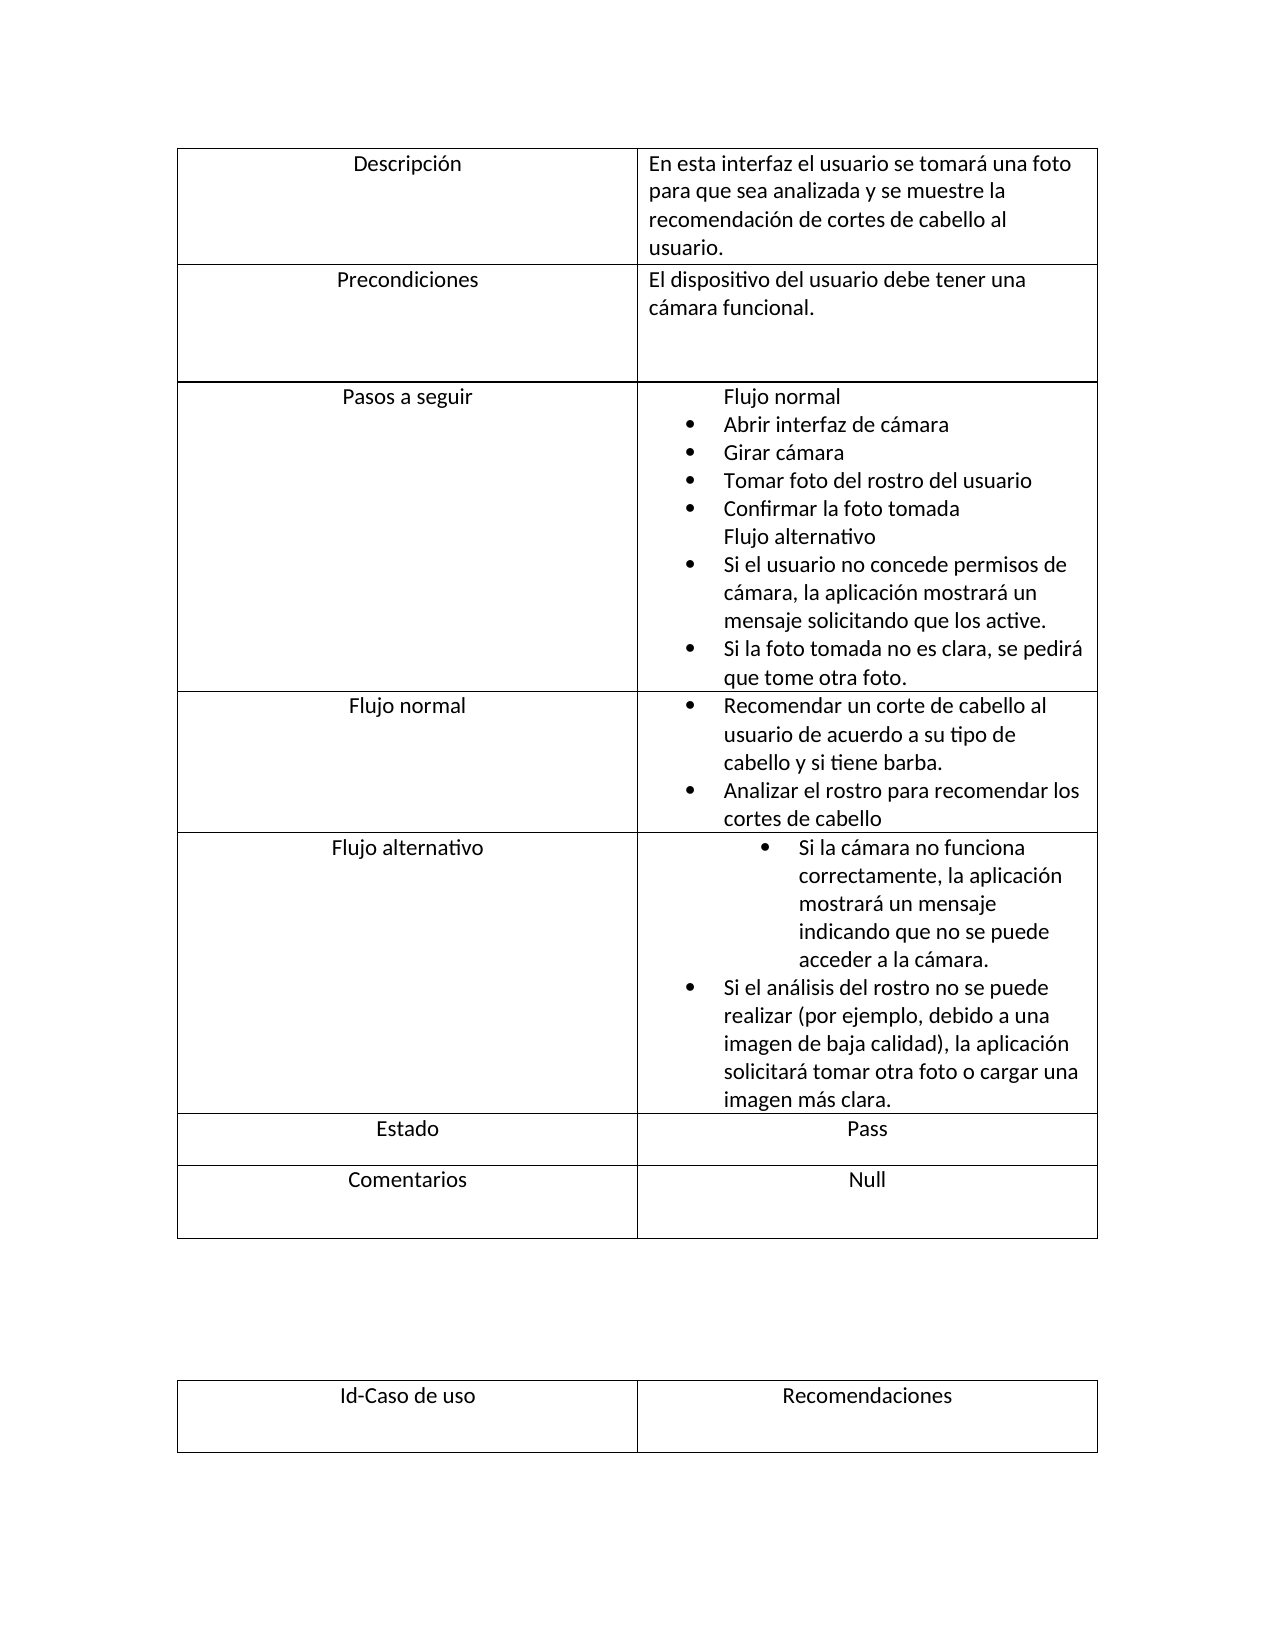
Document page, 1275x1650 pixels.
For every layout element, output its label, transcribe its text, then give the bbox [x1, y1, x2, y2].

table_cell Pasos a seguir [178, 383, 637, 691]
table_header Id-Caso de uso [178, 1381, 637, 1452]
table_cell Comentarios [178, 1166, 637, 1238]
table_cell Descripción [178, 149, 637, 264]
table_header Recomendaciones [638, 1381, 1097, 1452]
table_cell Estado [178, 1114, 637, 1164]
table_cell Precondiciones [178, 265, 637, 381]
table_cell Pass [638, 1114, 1097, 1164]
table_cell Flujo normal [178, 692, 637, 832]
table_cell Recomendar un corte de cabello al usuario de acuerdo a su tipo de cabello y si tiene barba. Analizar el rostro para recomendar los cortes de cabello [638, 692, 1097, 832]
table_cell Si la cámara no funciona correctamente, la aplicación mostrará un mensaje indicando que no se puede acceder a la cámara. Si el análisis del rostro no se puede realizar (por ejemplo, debido a una imagen de baja calidad), la aplicación solicitará tomar otra foto o cargar una imagen más clara. [638, 833, 1097, 1113]
table_cell Flujo alternativo [178, 833, 637, 1113]
table_cell En esta interfaz el usuario se tomará una foto para que sea analizada y se muestre la recomendación de cortes de cabello al usuario. [638, 149, 1097, 264]
table_cell Flujo normal Abrir interfaz de cámara Girar cámara Tomar foto del rostro del usuario Confirmar la foto tomada Flujo alternativo Si el usuario no concede permisos de cámara, la aplicación mostrará un mensaje solicitando que los active. Si la foto tomada no es clara, se pedirá que tome otra foto. [638, 383, 1097, 691]
table_cell El dispositivo del usuario debe tener una cámara funcional. [638, 265, 1097, 381]
table_cell Null [638, 1166, 1097, 1238]
